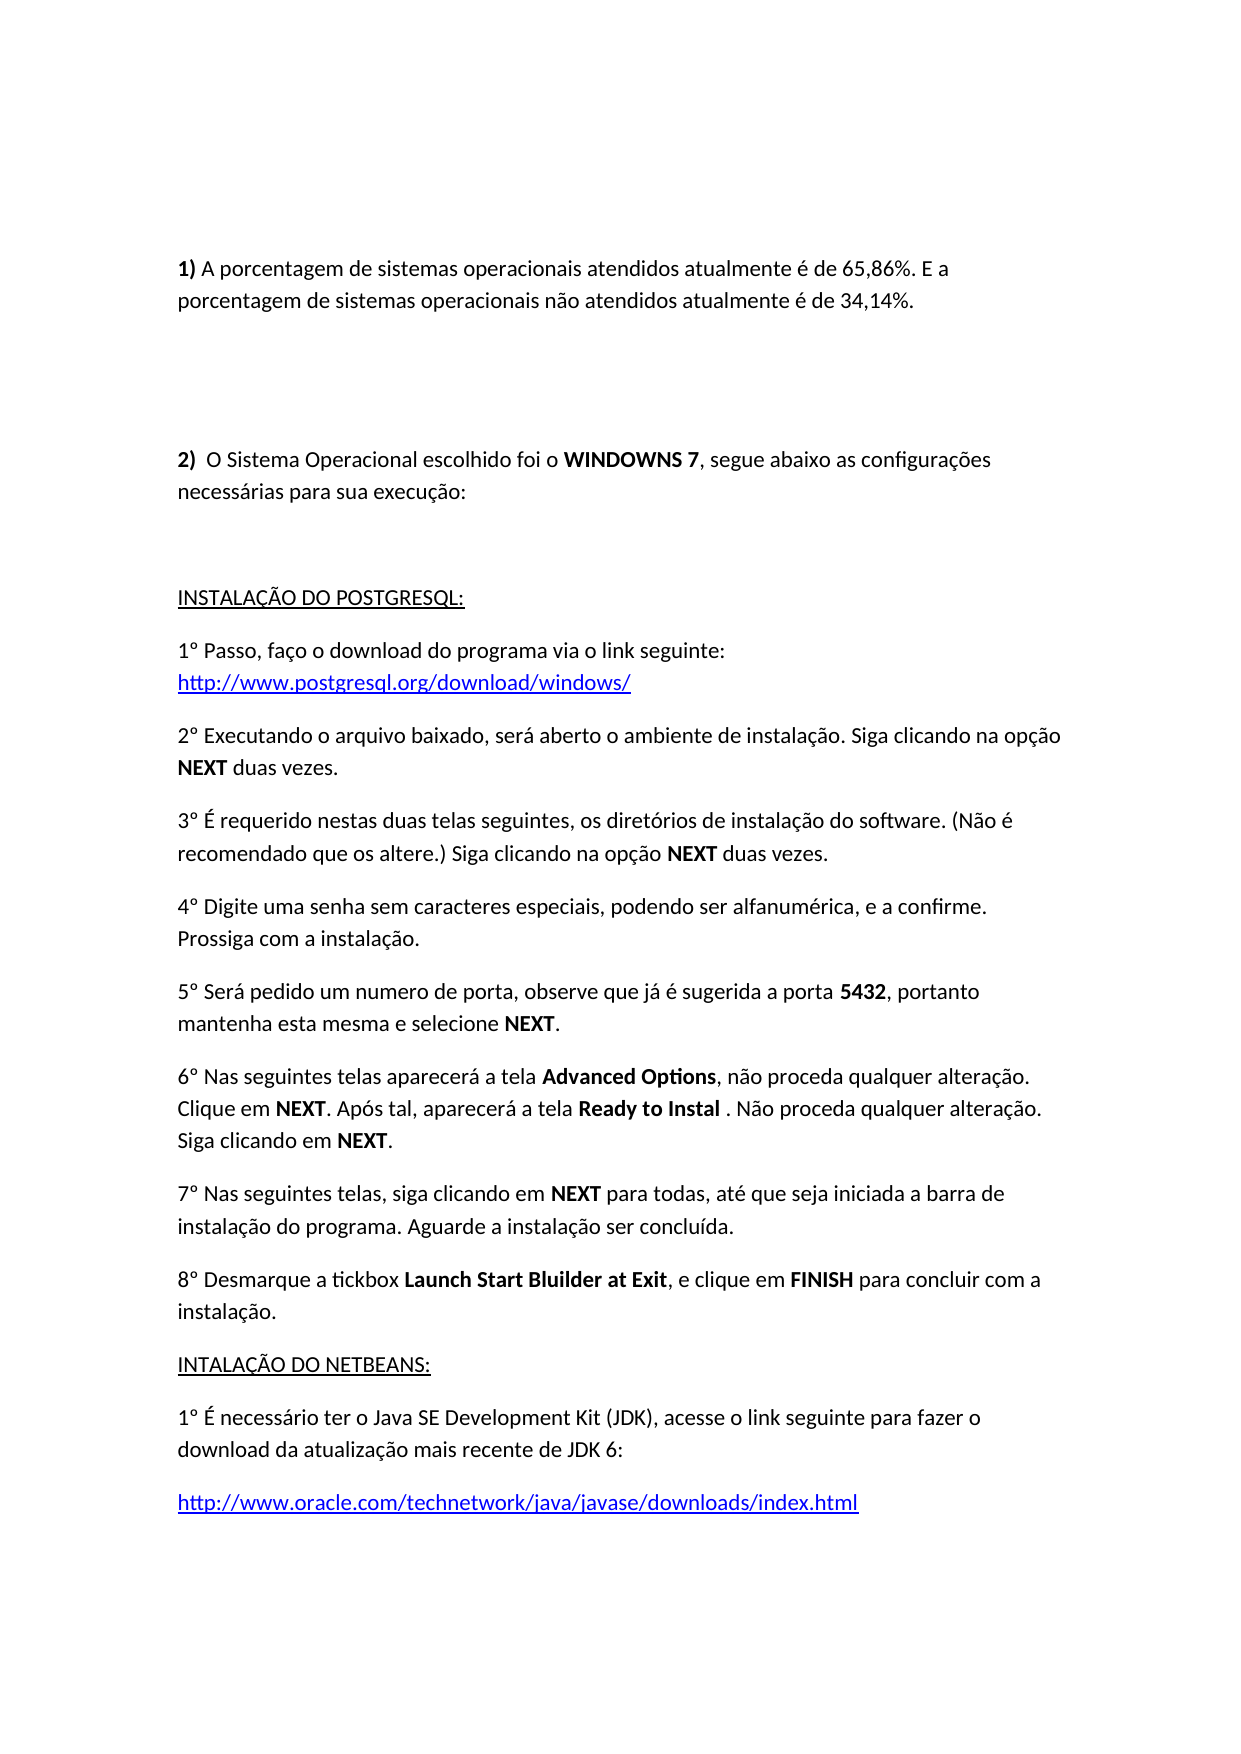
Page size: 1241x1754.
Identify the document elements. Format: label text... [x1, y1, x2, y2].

text 4º Digite uma senha sem caracteres especiais, podendo ser alfanumérica, e a confirme. Prossiga com a instalação. [177, 892, 1063, 952]
text 3º É requerido nestas duas telas seguintes, os diretórios de instalação do software. (Não é recomendado que os altere.) Siga clicando na opção NEXT duas vezes. [177, 807, 1063, 867]
text 7º Nas seguintes telas, siga clicando em NEXT para todas, até que seja iniciada a barra de instalação do programa. Aguarde a instalação ser concluída. [177, 1179, 1063, 1240]
text 2º Executando o arquivo baixado, será aberto o ambiente de instalação. Siga clicando na opção NEXT duas vezes. [177, 721, 1063, 782]
text INTALAÇÃO DO NETBEANS: [177, 1350, 1063, 1378]
text 6º Nas seguintes telas aparecerá a tela Advanced Options, não proceda qualquer alteração. Clique em NEXT. Após tal, aparecerá a tela Ready to Instal . Não proceda qualquer alteração. Siga clicando em NEXT. [177, 1062, 1063, 1154]
text 2) O Sistema Operacional escolhido foi o WINDOWNS 7, segue abaixo as configurações necessárias para sua execução: [177, 445, 1063, 505]
text 1º Passo, faço o download do programa via o link seguinte: http://www.postgresql.org/download/windows/ [177, 636, 1063, 696]
text INSTALAÇÃO DO POSTGRESQL: [177, 583, 1063, 611]
text 5º Será pedido um numero de porta, observe que já é sugerida a porta 5432, portanto mantenha esta mesma e selecione NEXT. [177, 977, 1063, 1037]
text http://www.oracle.com/technetwork/java/javase/downloads/index.html [177, 1488, 1063, 1516]
text 1) A porcentagem de sistemas operacionais atendidos atualmente é de 65,86%. E a porcentagem de sistemas operacionais não atendidos atualmente é de 34,14%. [177, 254, 1063, 314]
text 8º Desmarque a tickbox Launch Start Bluilder at Exit, e clique em FINISH para concluir com a instalação. [177, 1265, 1063, 1325]
text 1º É necessário ter o Java SE Development Kit (JDK), acesse o link seguinte para fazer o download da atualização mais recente de JDK 6: [177, 1403, 1063, 1463]
